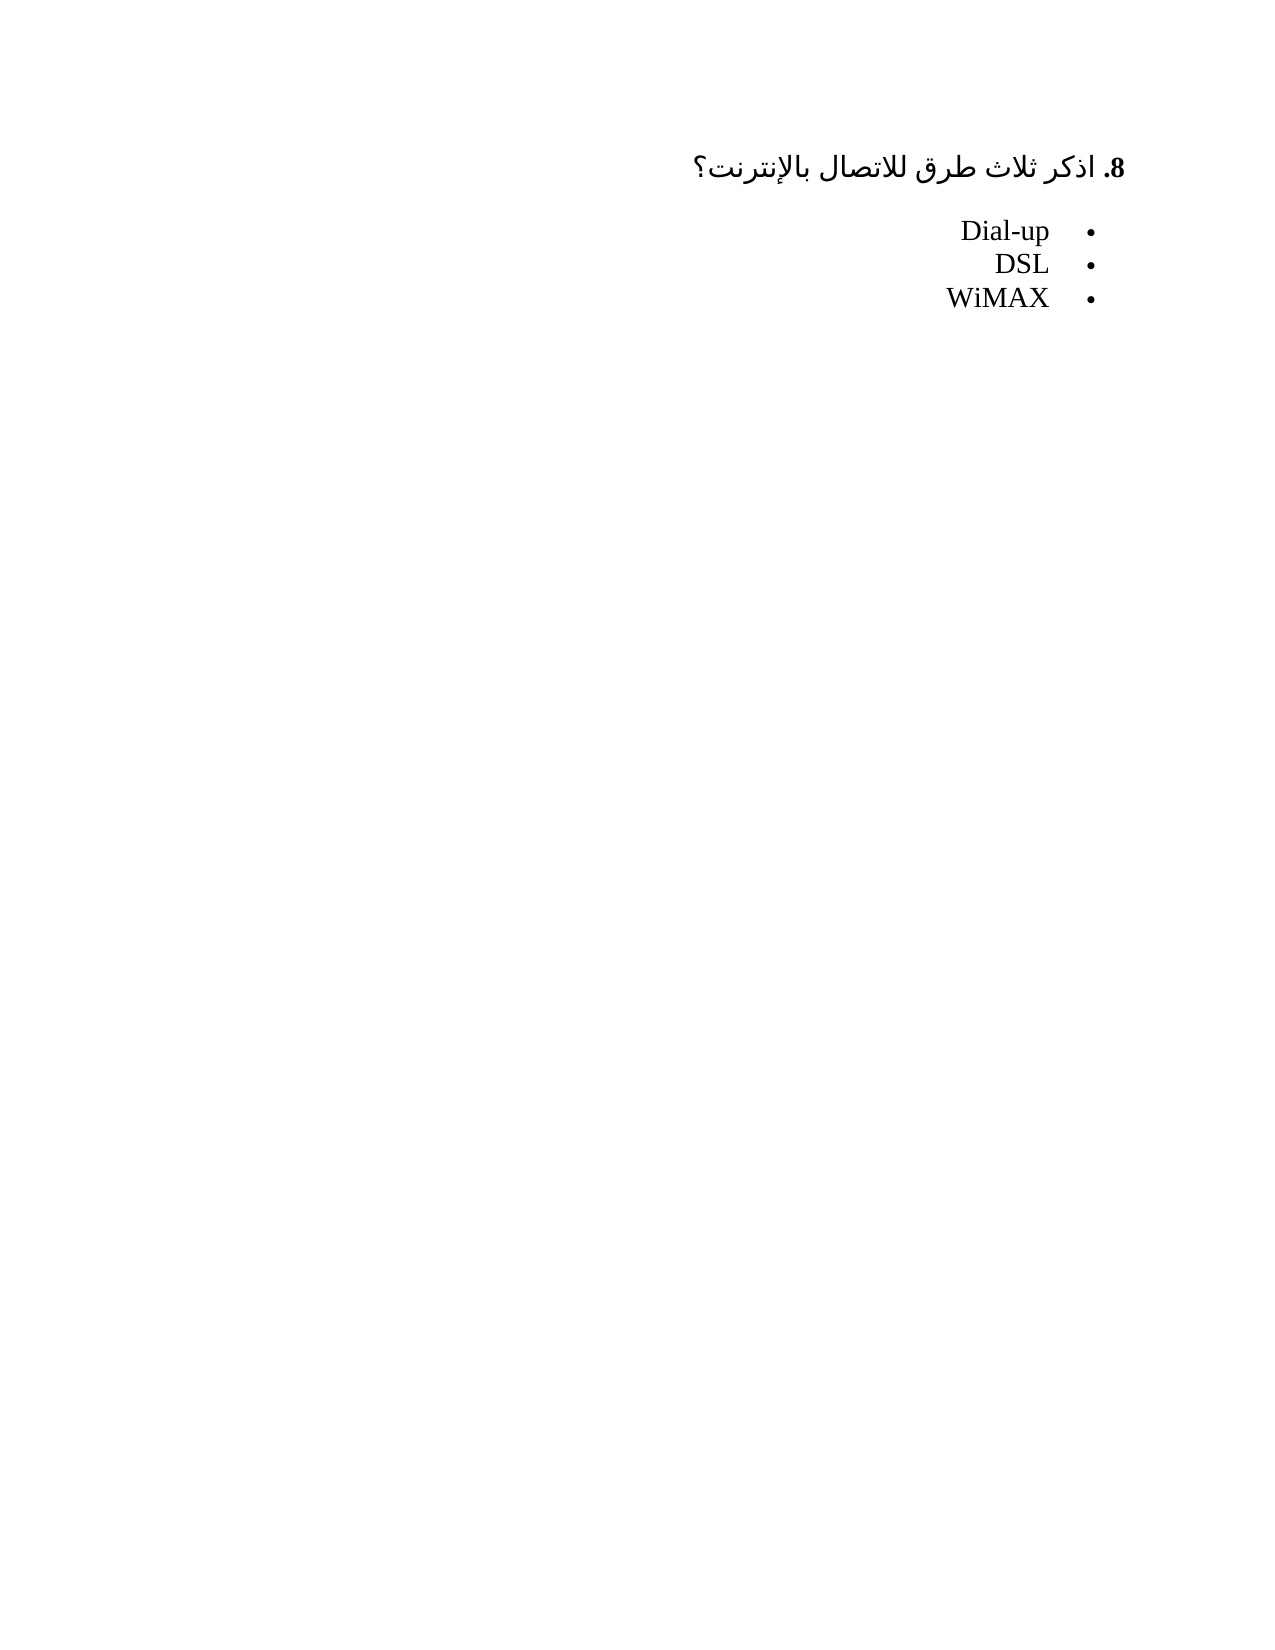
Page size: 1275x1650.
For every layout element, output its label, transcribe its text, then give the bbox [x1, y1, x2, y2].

list Dial-up [150, 213, 1087, 246]
list DSL [150, 246, 1087, 280]
list WiMAX [150, 280, 1087, 313]
text 8. اذكر ثلاث طرق للاتصال بالإنترنت؟ [150, 150, 1125, 183]
